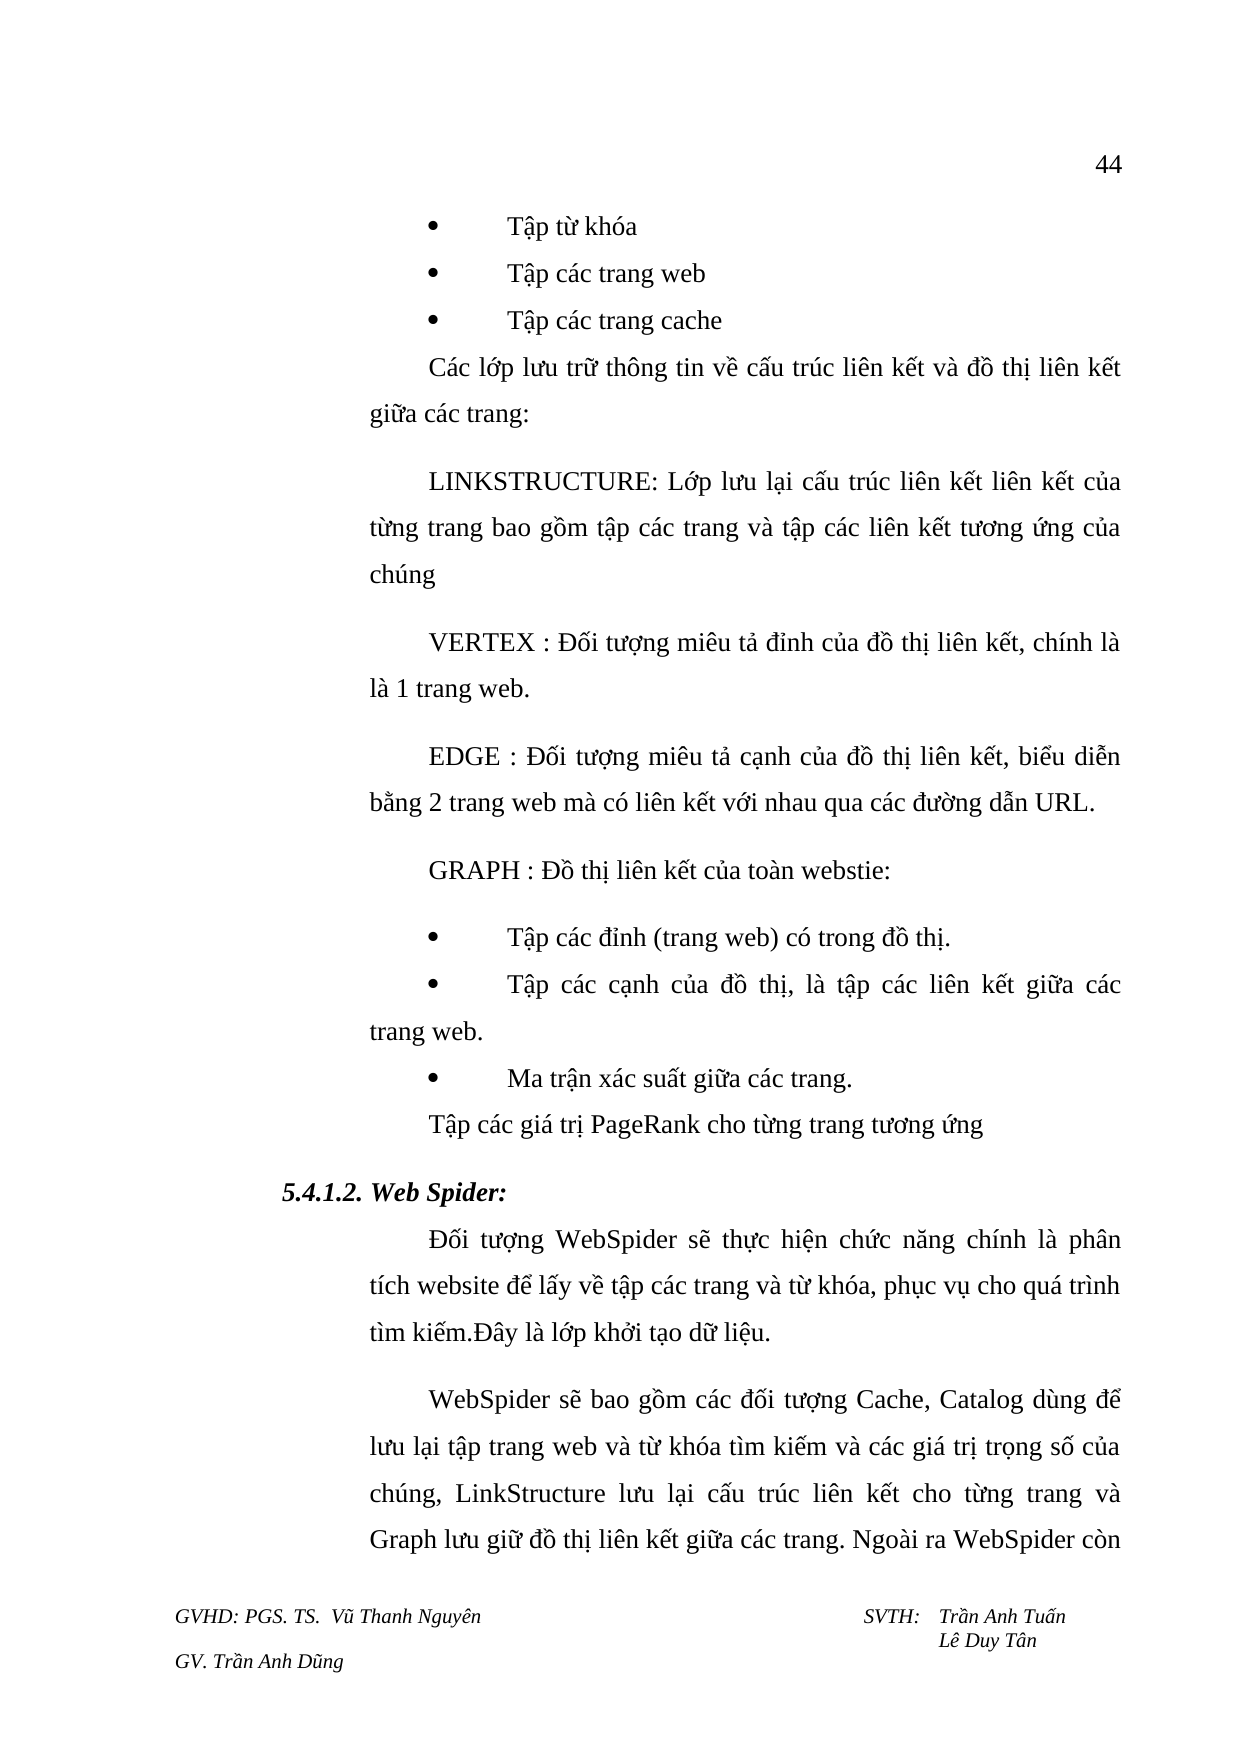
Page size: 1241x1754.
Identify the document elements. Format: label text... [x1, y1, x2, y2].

list Ma trận xác suất giữa các trang. [369, 1062, 1122, 1093]
list Tập các đỉnh (trang web) có trong đồ thị. [369, 921, 1122, 953]
list Tập các trang cache [369, 304, 1122, 335]
text VERTEX : Đối tượng miêu tả đỉnh của đồ thị liên kết, chính là là 1 trang web. [369, 626, 1122, 703]
text EDGE : Đối tượng miêu tả cạnh của đồ thị liên kết, biểu diễn bằng 2 trang web mà có liên kết với nhau qua các đường dẫn URL. [369, 740, 1122, 818]
text Các lớp lưu trữ thông tin về cấu trúc liên kết và đồ thị liên kết giữa các trang: [369, 351, 1122, 428]
list Tập các trang web [369, 257, 1122, 288]
text LINKSTRUCTURE: Lớp lưu lại cấu trúc liên kết liên kết của từng trang bao gồm tập các trang và tập các liên kết tương ứng của chúng [369, 465, 1122, 589]
subtitle Web Spider: [282, 1176, 1122, 1207]
text GRAPH : Đồ thị liên kết của toàn webstie: [369, 854, 1122, 885]
list Tập các cạnh của đồ thị, là tập các liên kết giữa các trang web. [369, 968, 1122, 1046]
text Đối tượng WebSpider sẽ thực hiện chức năng chính là phân tích website để lấy về tập các trang và từ khóa, phục vụ cho quá trình tìm kiếm.Đây là lớp khởi tạo dữ liệu. [369, 1223, 1122, 1347]
list Tập từ khóa [369, 210, 1122, 241]
text Tập các giá trị PageRank cho từng trang tương ứng [369, 1109, 1122, 1140]
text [369, 1384, 1122, 1555]
